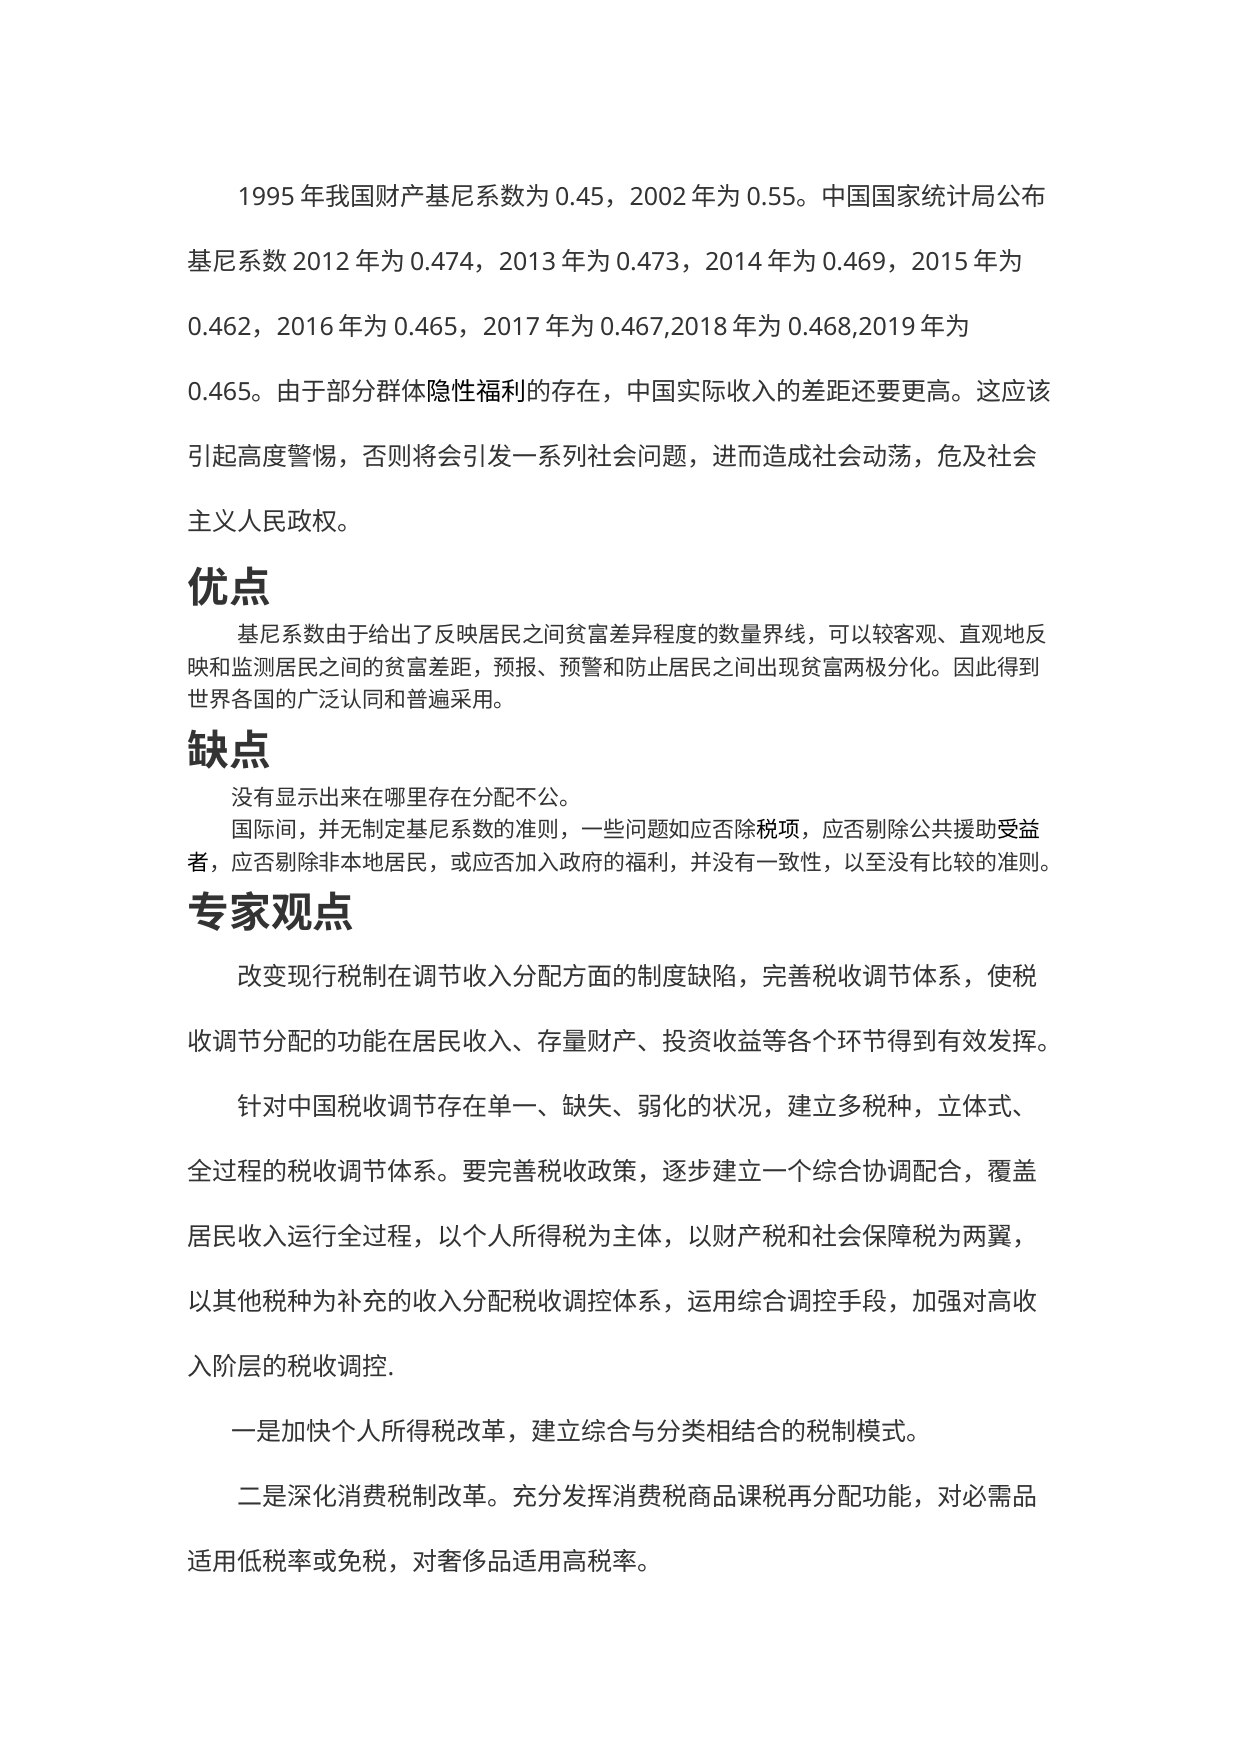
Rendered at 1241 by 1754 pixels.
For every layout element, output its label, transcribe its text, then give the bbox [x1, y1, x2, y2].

text 针对中国税收调节存在单一、缺失、弱化的状况，建立多税种，立体式、全过程的税收调节体系。要完善税收政策，逐步建立一个综合协调配合，覆盖居民收入运行全过程，以个人所得税为主体，以财产税和社会保障税为两翼，以其他税种为补充的收入分配税收调控体系，运用综合调控手段，加强对高收入阶层的税收调控. [187, 1072, 1053, 1397]
text 一是加快个人所得税改革，建立综合与分类相结合的税制模式。 [187, 1397, 1053, 1462]
text 国际间，并无制定基尼系数的准则，一些问题如应否除税项，应否剔除公共援助受益者，应否剔除非本地居民，或应否加入政府的福利，并没有一致性，以至没有比较的准则。 [187, 812, 1053, 877]
text 没有显示出来在哪里存在分配不公。 [187, 779, 1053, 812]
text 专家观点 [187, 877, 1053, 942]
text 改变现行税制在调节收入分配方面的制度缺陷，完善税收调节体系，使税收调节分配的功能在居民收入、存量财产、投资收益等各个环节得到有效发挥。 [187, 942, 1053, 1072]
text 优点 [187, 552, 1053, 617]
text 1995年我国财产基尼系数为0.45，2002年为0.55。中国国家统计局公布基尼系数2012年为0.474，2013年为0.473，2014年为0.469，2015年为0.462，2016年为0.465，2017年为0.467,2018年为0.468,2019年为0.465。由于部分群体隐性福利的存在，中国实际收入的差距还要更高。这应该引起高度警惕，否则将会引发一系列社会问题，进而造成社会动荡，危及社会主义人民政权。 [187, 162, 1053, 552]
text 二是深化消费税制改革。充分发挥消费税商品课税再分配功能，对必需品适用低税率或免税，对奢侈品适用高税率。 [187, 1462, 1053, 1592]
text 基尼系数由于给出了反映居民之间贫富差异程度的数量界线，可以较客观、直观地反映和监测居民之间的贫富差距，预报、预警和防止居民之间出现贫富两极分化。因此得到世界各国的广泛认同和普遍采用。 [187, 617, 1053, 714]
text 缺点 [187, 714, 1053, 779]
